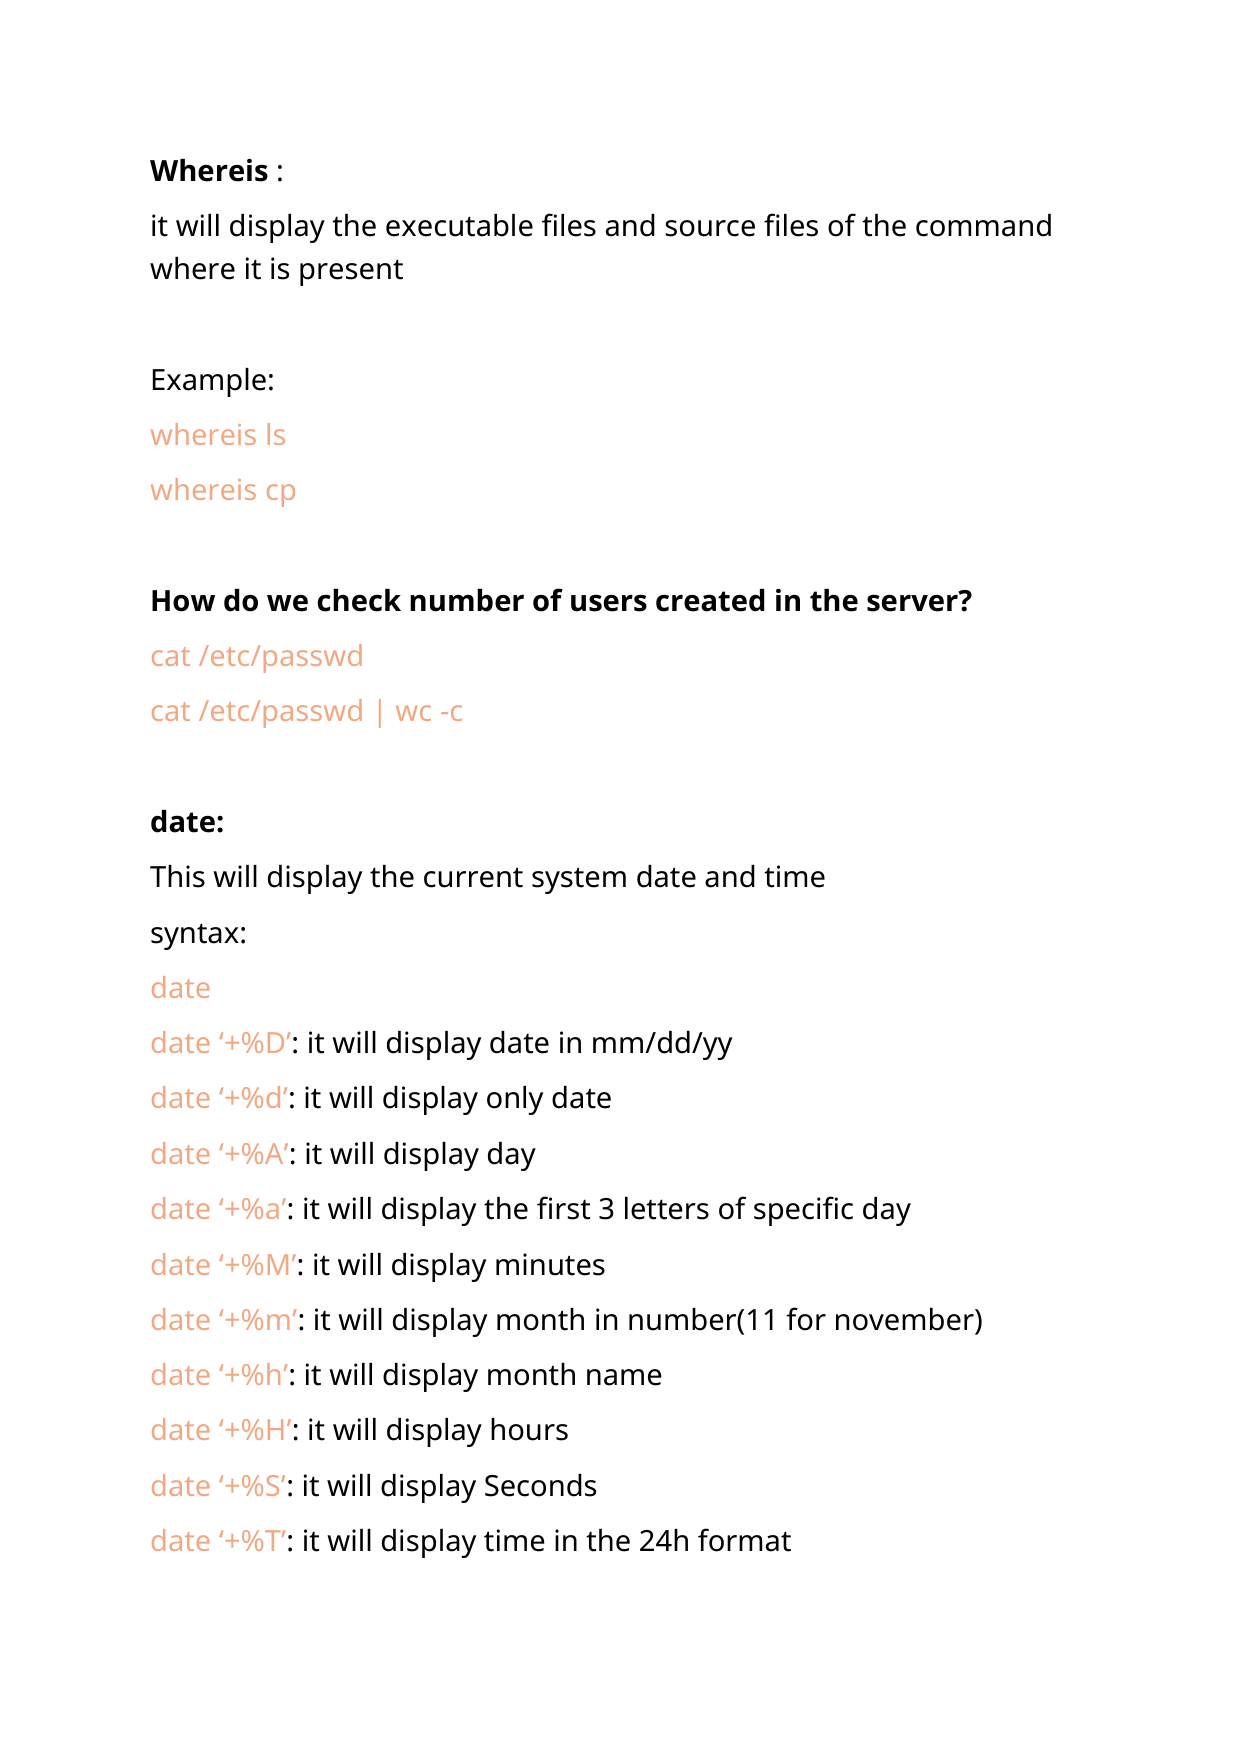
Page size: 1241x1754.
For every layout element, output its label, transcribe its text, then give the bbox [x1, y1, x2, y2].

text whereis ls [150, 414, 1090, 454]
text date ‘+%T’: it will display time in the 24h format [150, 1520, 1090, 1560]
text it will display the executable files and source files of the command where it is present [150, 205, 1090, 288]
text date ‘+%d’: it will display only date [150, 1078, 1090, 1117]
text date [150, 967, 1090, 1007]
text date ‘+%A’: it will display day [150, 1133, 1090, 1173]
text syntax: [150, 912, 1090, 952]
text date ‘+%m’: it will display month in number(11 for november) [150, 1299, 1090, 1339]
text date ‘+%a’: it will display the first 3 letters of specific day [150, 1188, 1090, 1228]
text cat /etc/passwd | wc -c [150, 691, 1090, 730]
text date ‘+%h’: it will display month name [150, 1354, 1090, 1394]
text date ‘+%M’: it will display minutes [150, 1244, 1090, 1283]
text whereis cp [150, 469, 1090, 509]
text date ‘+%S’: it will display Seconds [150, 1465, 1090, 1505]
text This will display the current system date and time [150, 857, 1090, 896]
text Whereis : [150, 150, 1090, 190]
text How do we check number of users created in the server? [150, 580, 1090, 620]
text date: [150, 801, 1090, 841]
text date ‘+%H’: it will display hours [150, 1410, 1090, 1449]
text Example: [150, 359, 1090, 398]
text cat /etc/passwd [150, 635, 1090, 675]
text date ‘+%D’: it will display date in mm/dd/yy [150, 1022, 1090, 1062]
